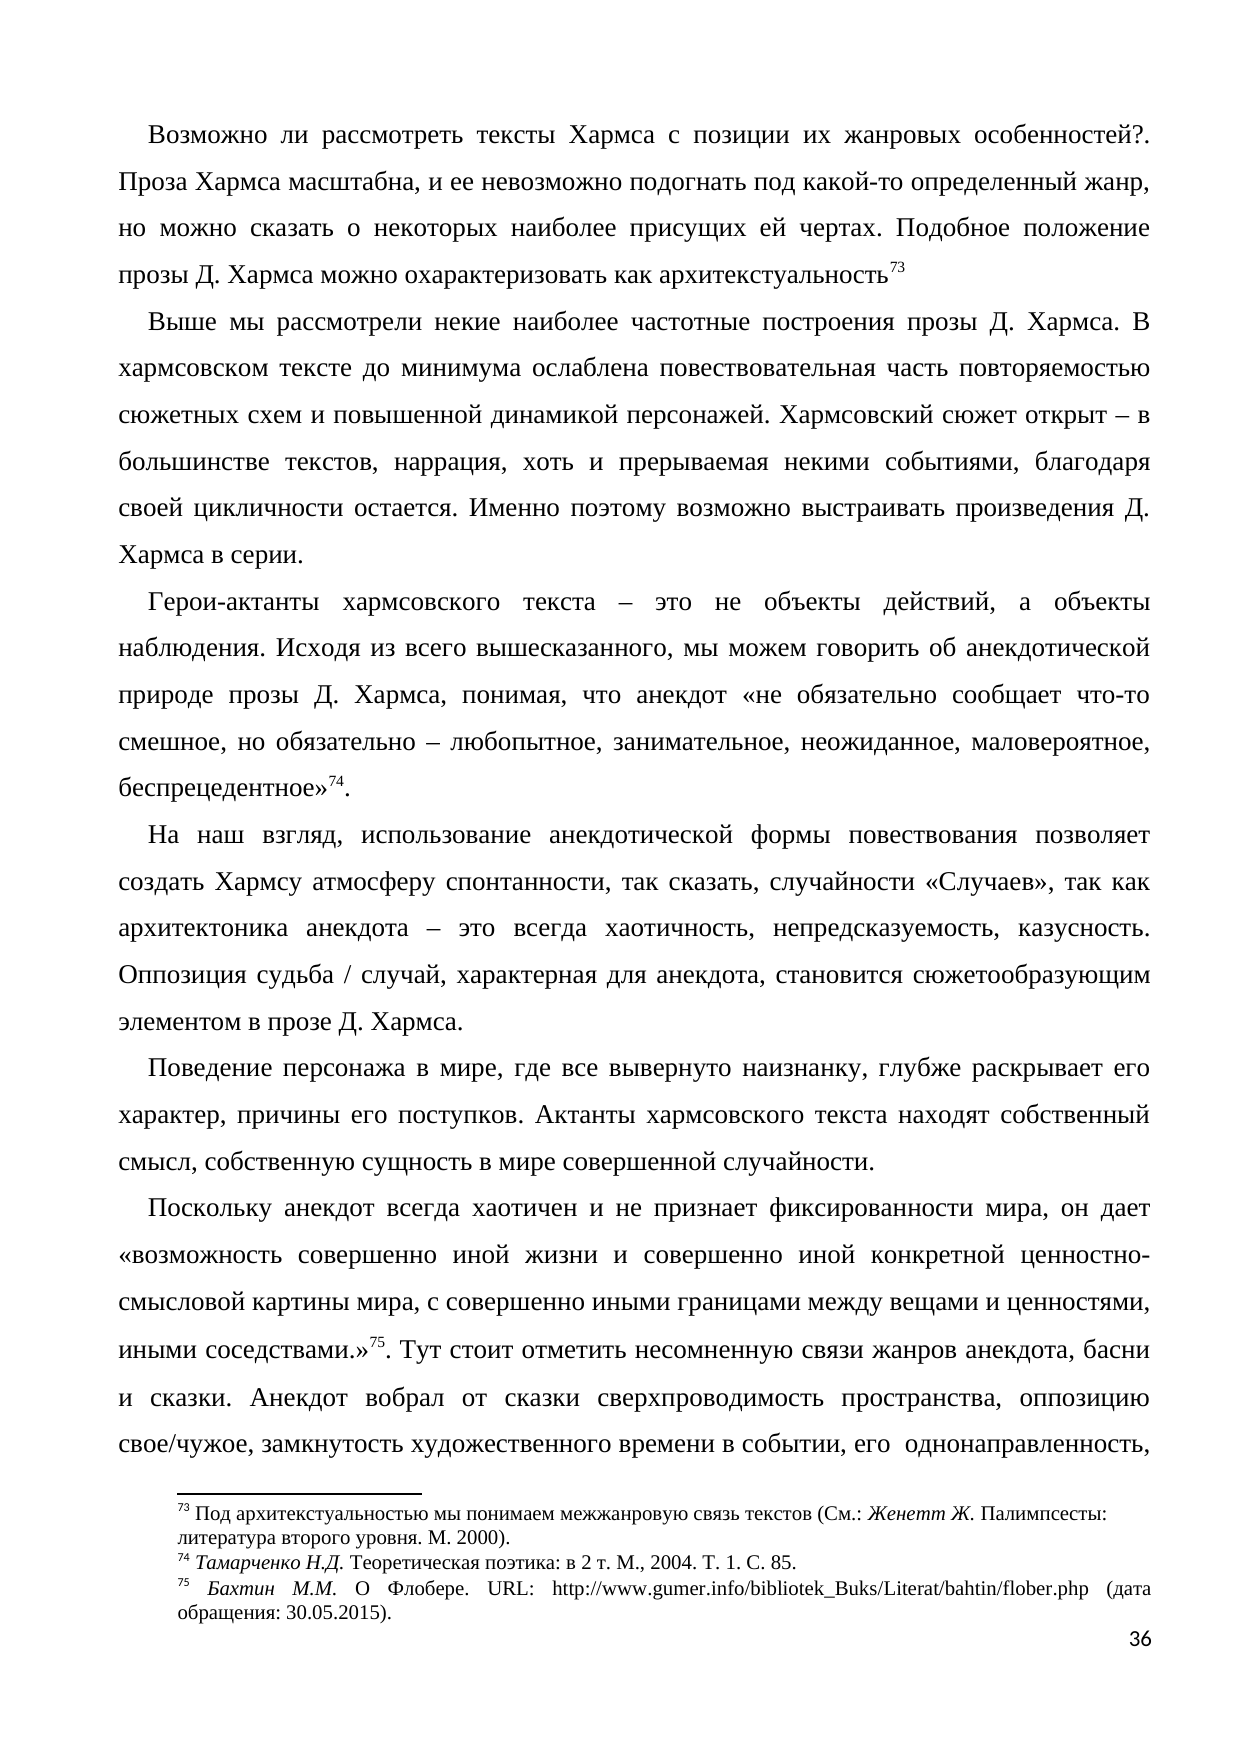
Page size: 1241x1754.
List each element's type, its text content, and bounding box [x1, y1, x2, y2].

text Герои-актанты хармсовского текста – это не объекты действий, а объекты наблюдения. Исходя из всего вышесказанного, мы можем говорить об анекдотической природе прозы Д. Хармса, понимая, что анекдот «не обязательно сообщает что-то смешное, но обязательно – любопытное, занимательное, неожиданное, маловероятное, беспрецедентное». [118, 585, 1152, 803]
text На наш взгляд, использование анекдотической формы повествования позволяет создать Хармсу атмосферу спонтанности, так сказать, случайности «Случаев», так как архитектоника анекдота – это всегда хаотичность, непредсказуемость, казусность. Оппозиция судьба / случай, характерная для анекдота, становится сюжетообразующим элементом в прозе Д. Хармса. [118, 818, 1152, 1036]
text Выше мы рассмотрели некие наиболее частотные построения прозы Д. Хармса. В хармсовском тексте до минимума ослаблена повествовательная часть повторяемостью сюжетных схем и повышенной динамикой персонажей. Хармсовский сюжет открыт – в большинстве текстов, наррация, хоть и прерываемая некими событиями, благодаря своей цикличности остается. Именно поэтому возможно выстраивать произведения Д. Хармса в серии. [118, 305, 1152, 569]
text Возможно ли рассмотреть тексты Хармса с позиции их жанровых особенностей?. Проза Хармса масштабна, и ее невозможно подогнать под какой-то определенный жанр, но можно сказать о некоторых наиболее присущих ей чертах. Подобное положение прозы Д. Хармса можно охарактеризовать как архитекстуальность [118, 118, 1152, 289]
text Поведение персонажа в мире, где все вывернуто наизнанку, глубже раскрывает его характер, причины его поступков. Актанты хармсовского текста находят собственный смысл, собственную сущность в мире совершенной случайности. [118, 1051, 1152, 1176]
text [118, 1191, 1152, 1459]
